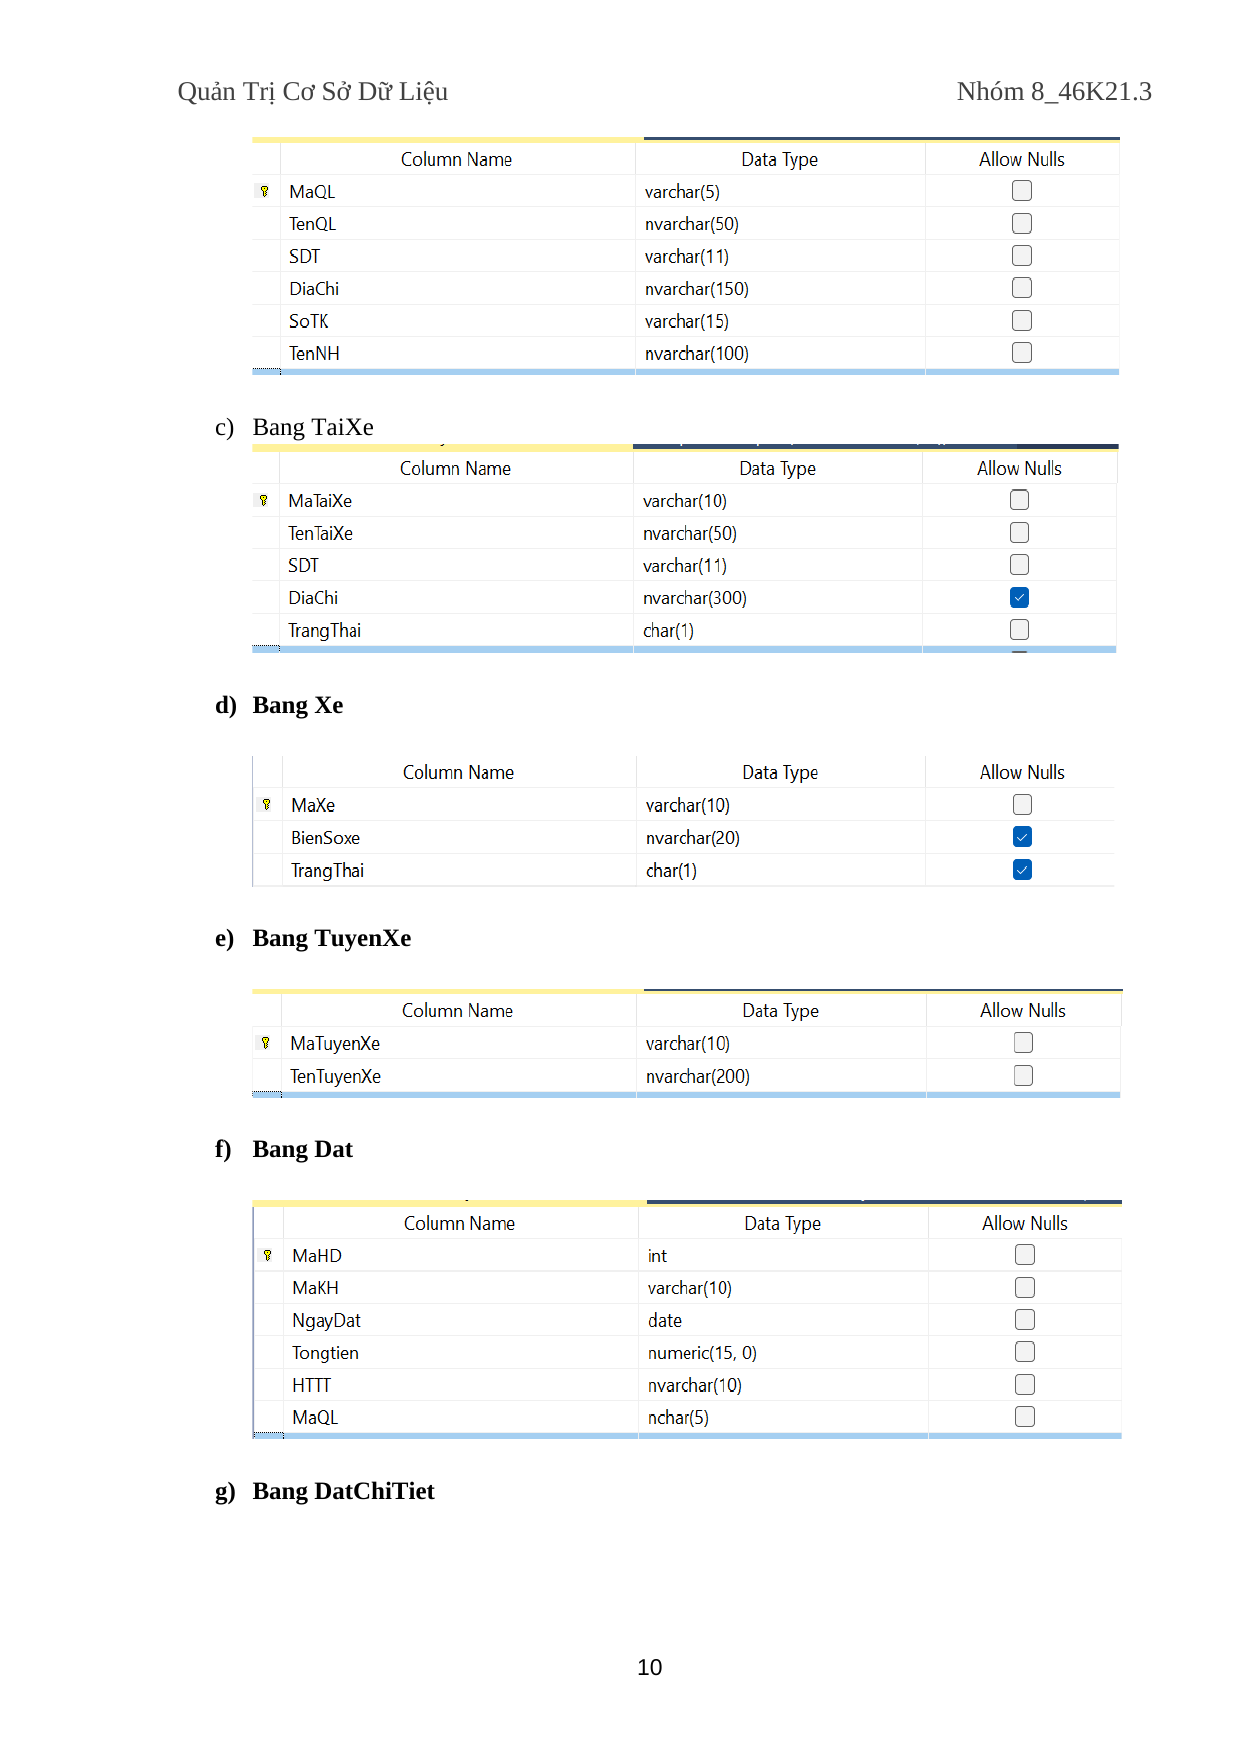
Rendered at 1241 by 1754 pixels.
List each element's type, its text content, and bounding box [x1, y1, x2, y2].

picture [252, 756, 1115, 887]
list Bang TuyenXe [215, 923, 1122, 952]
list Bang TaiXe [215, 412, 1122, 440]
list Bang Dat [215, 1134, 1122, 1163]
picture [252, 989, 1123, 1098]
picture [252, 444, 1119, 653]
picture [252, 137, 1120, 375]
picture [252, 1200, 1122, 1439]
list Bang Xe [215, 690, 1122, 719]
list Bang DatChiTiet [215, 1476, 1122, 1504]
